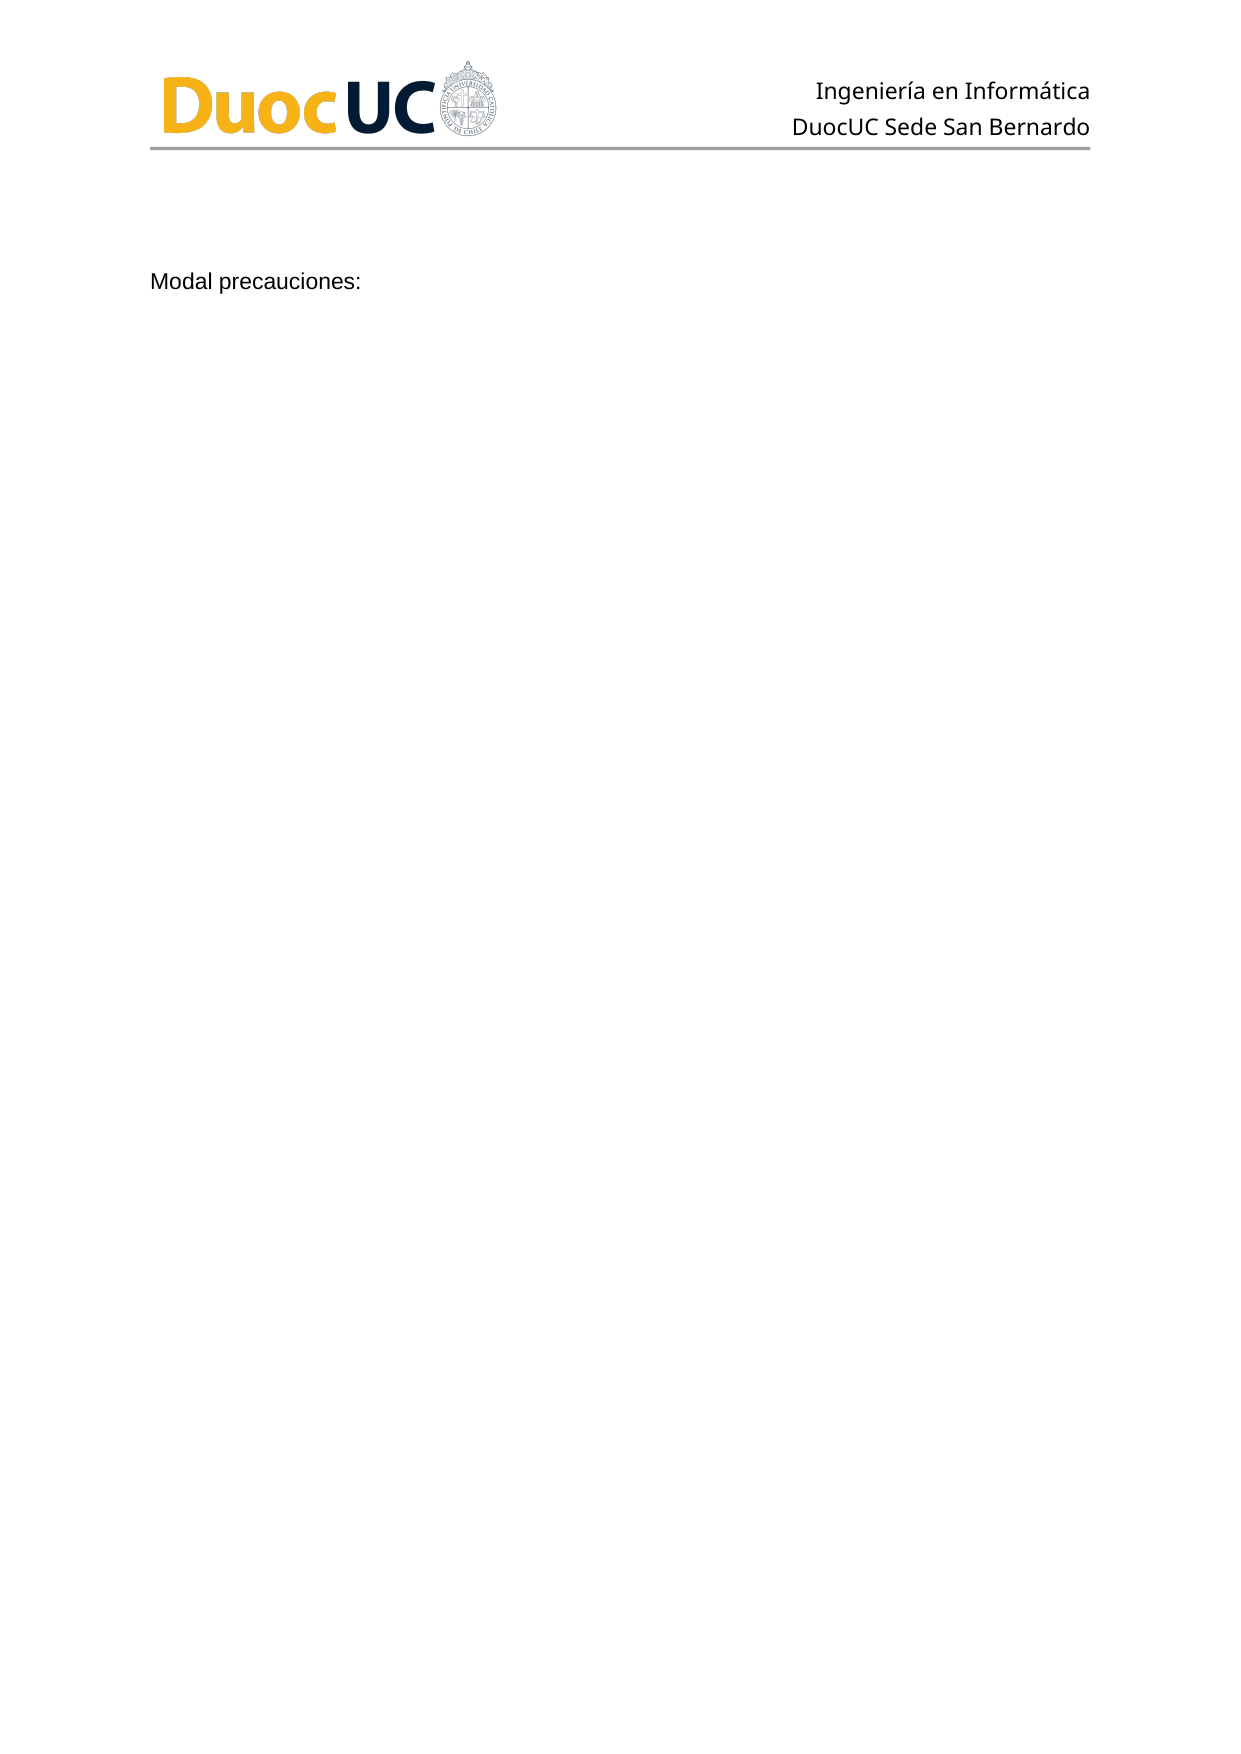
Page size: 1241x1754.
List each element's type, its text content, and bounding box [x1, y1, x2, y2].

picture [159, 56, 501, 141]
text Modal precauciones: [150, 268, 1090, 294]
